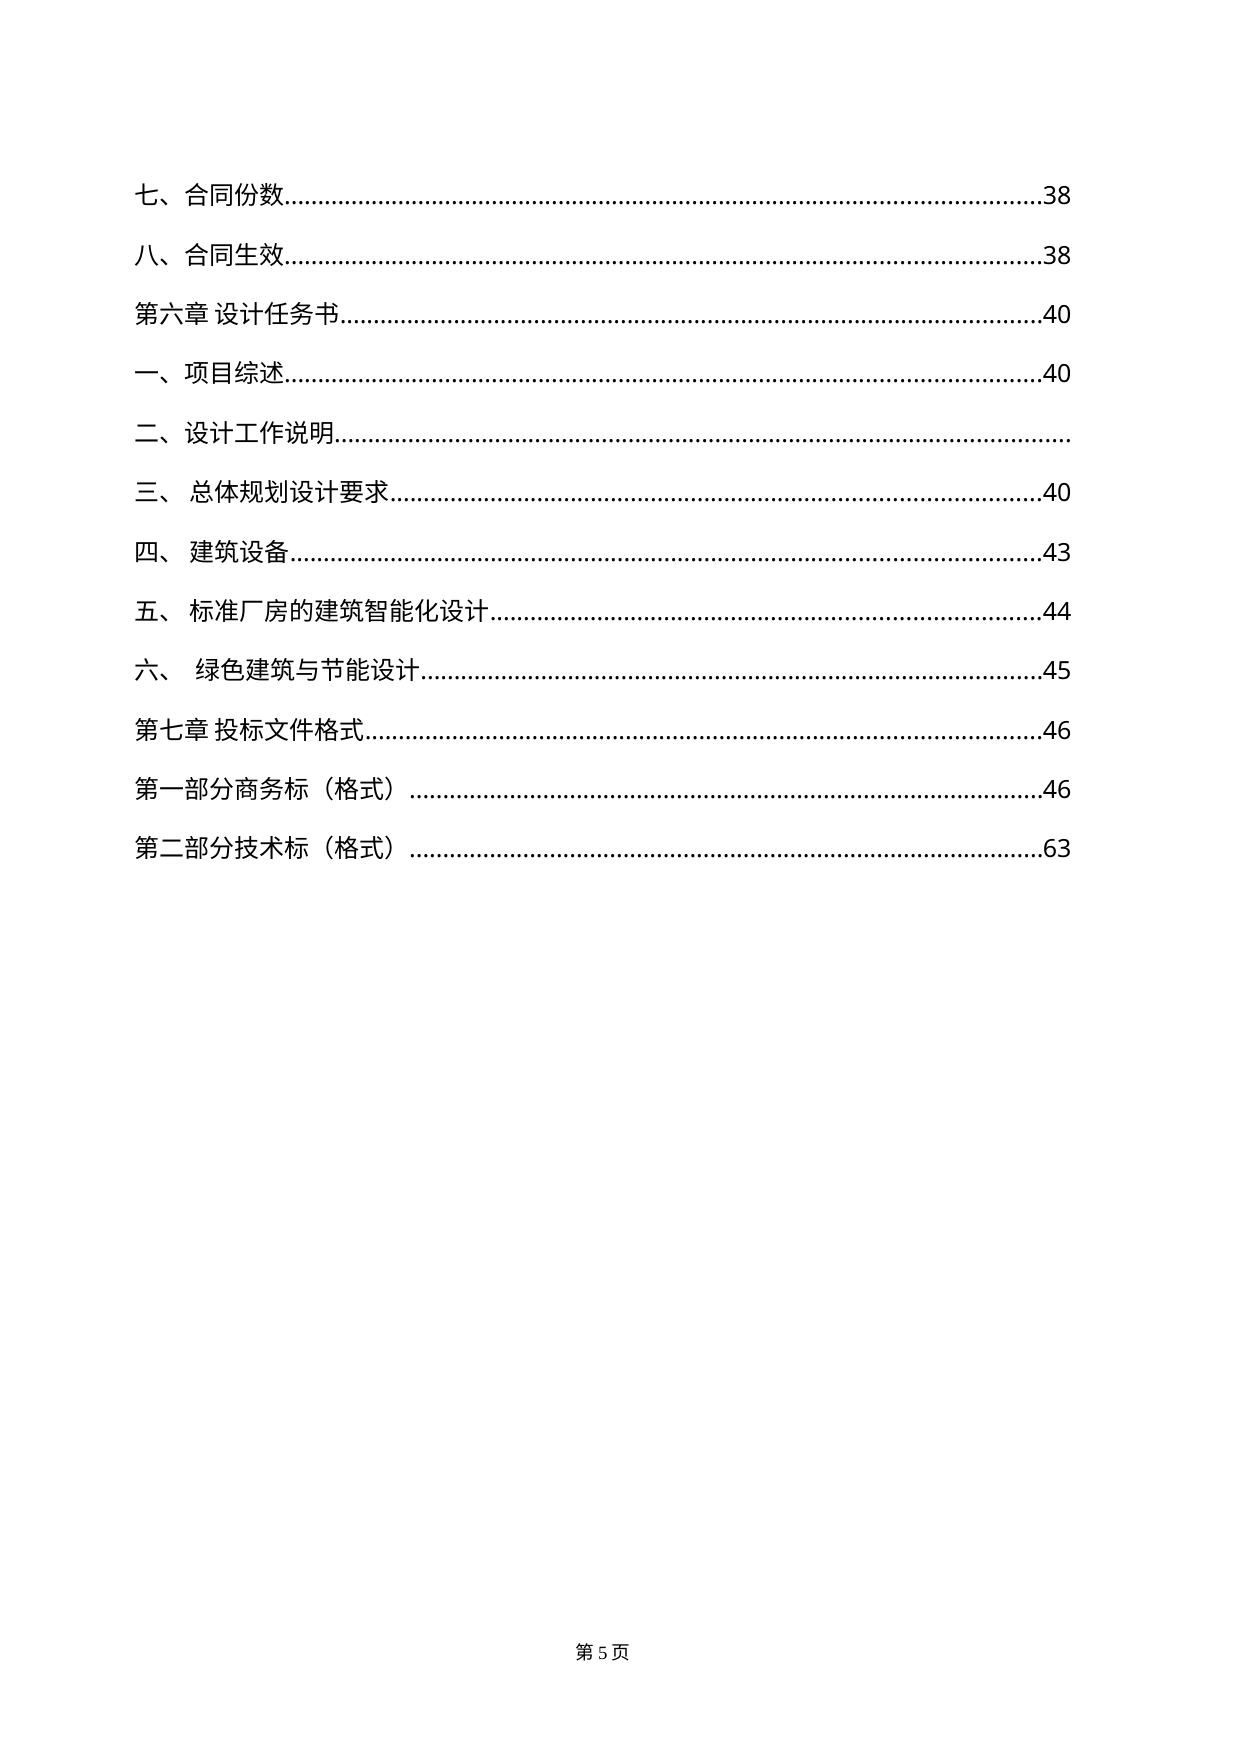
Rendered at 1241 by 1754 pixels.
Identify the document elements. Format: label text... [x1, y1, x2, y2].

text 七、合同份数 38 [134, 164, 1071, 223]
text 一、项目综述 40 [134, 342, 1071, 402]
text 二、设计工作说明 [134, 402, 1071, 461]
text 三、 总体规划设计要求 40 [134, 461, 1071, 520]
text 第一部分商务标（格式） 46 [134, 758, 1071, 817]
text 四、 建筑设备 43 [134, 520, 1071, 580]
text 五、 标准厂房的建筑智能化设计 44 [134, 580, 1071, 639]
text 第七章 投标文件格式 46 [134, 698, 1071, 758]
text 第二部分技术标（格式） 63 [134, 817, 1071, 877]
text 六、 绿色建筑与节能设计 45 [134, 639, 1071, 698]
text 八、合同生效 38 [134, 223, 1071, 283]
text 第六章 设计任务书 40 [134, 283, 1071, 342]
